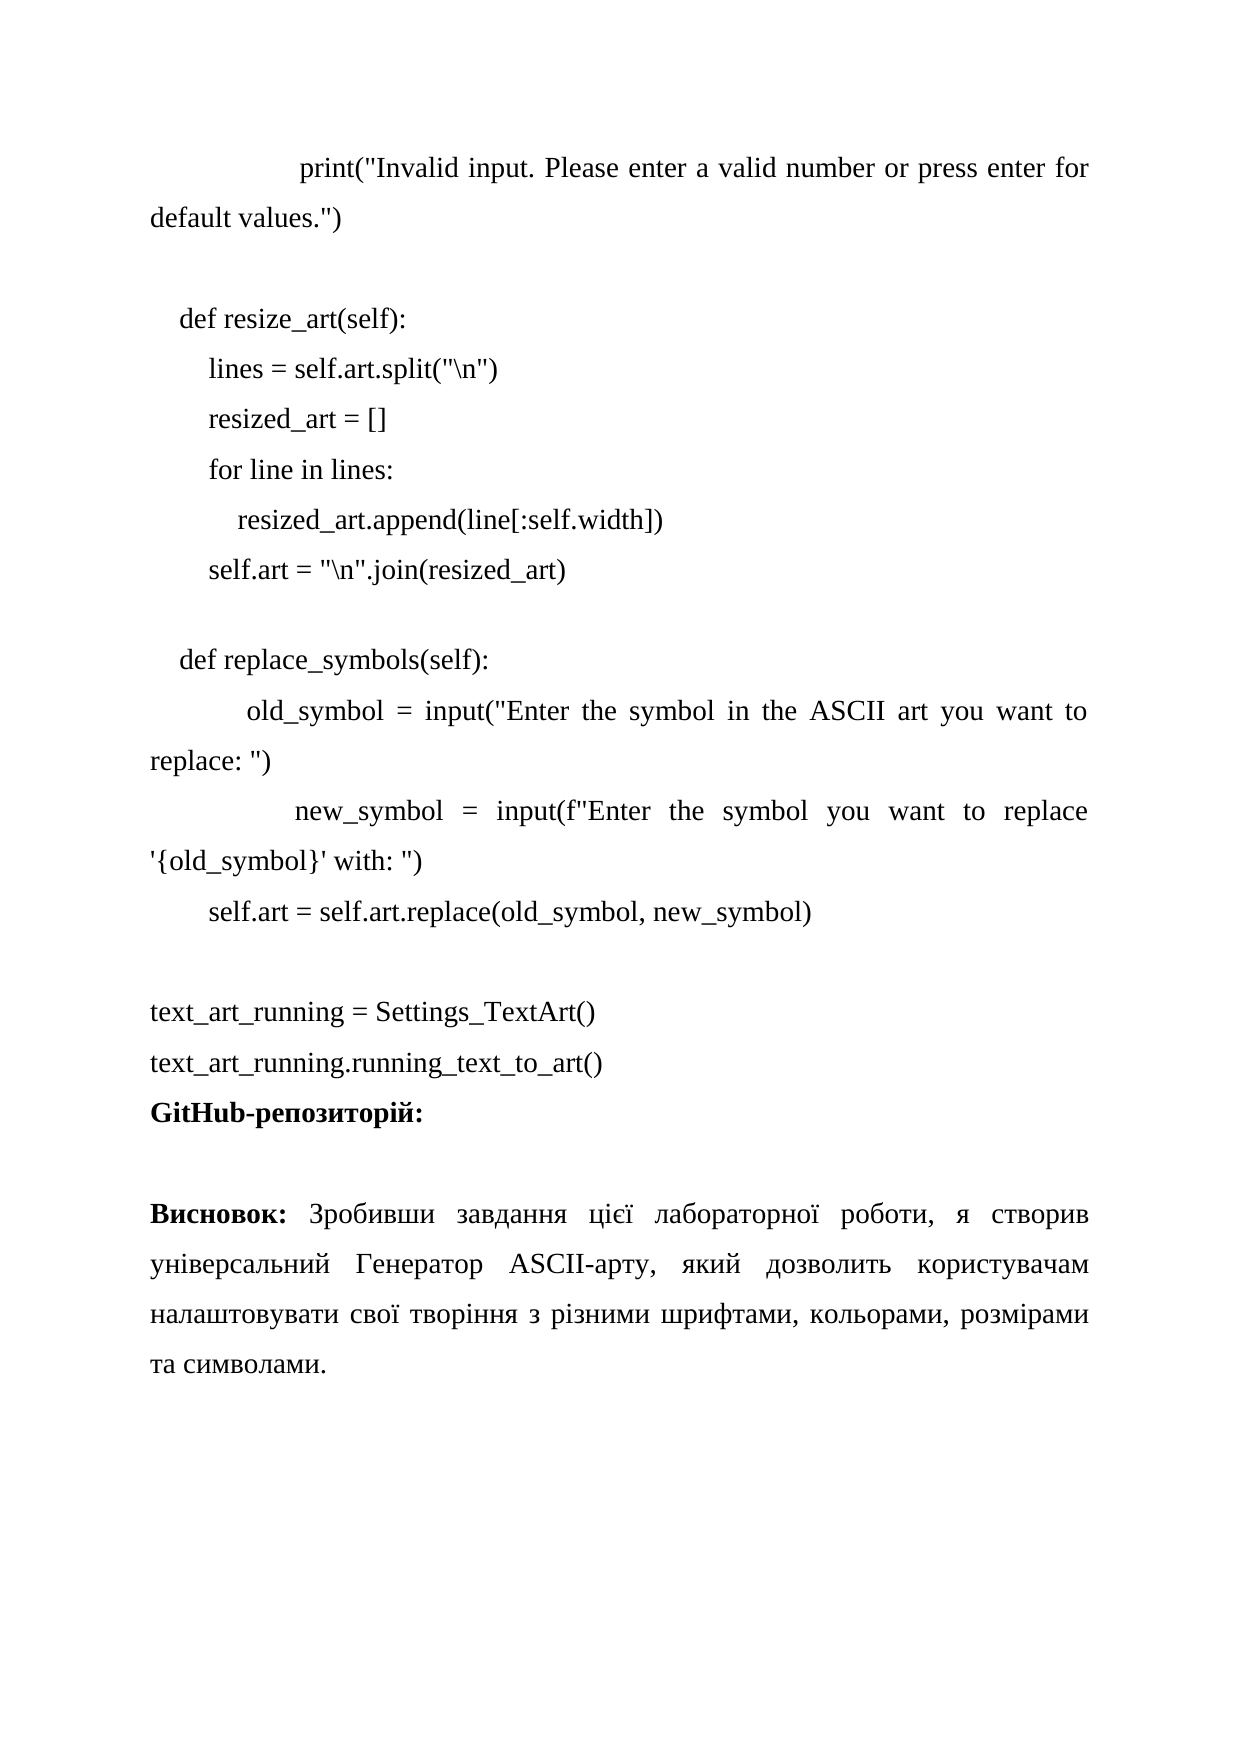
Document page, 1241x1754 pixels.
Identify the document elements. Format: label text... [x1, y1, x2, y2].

text def replace_symbols(self): [150, 642, 1090, 676]
text self.art = "\n".join(resized_art) [150, 552, 1090, 586]
text Висновок: Зробивши завдання цієї лабораторної роботи, я створив універсальний Генератор ASCII-арту, який дозволить користувачам налаштовувати свої творіння з різними шрифтами, кольорами, розмірами та символами. [150, 1196, 1090, 1380]
text GitHub-репозиторій: [150, 1095, 1090, 1129]
text self.art = self.art.replace(old_symbol, new_symbol) [150, 894, 1090, 927]
text old_symbol = input("Enter the symbol in the ASCII art you want to replace: ") [150, 693, 1090, 776]
text lines = self.art.split("\n") [150, 351, 1090, 385]
text resized_art.append(line[:self.width]) [150, 502, 1090, 536]
text def resize_art(self): [150, 301, 1090, 334]
text for line in lines: [150, 452, 1090, 485]
text text_art_running.running_text_to_art() [150, 1045, 1090, 1078]
text new_symbol = input(f"Enter the symbol you want to replace '{old_symbol}' with: ") [150, 793, 1090, 877]
text text_art_running = Settings_TextArt() [150, 994, 1090, 1028]
text print("Invalid input. Please enter a valid number or press enter for default values.") [150, 150, 1090, 234]
text resized_art = [] [150, 402, 1090, 435]
